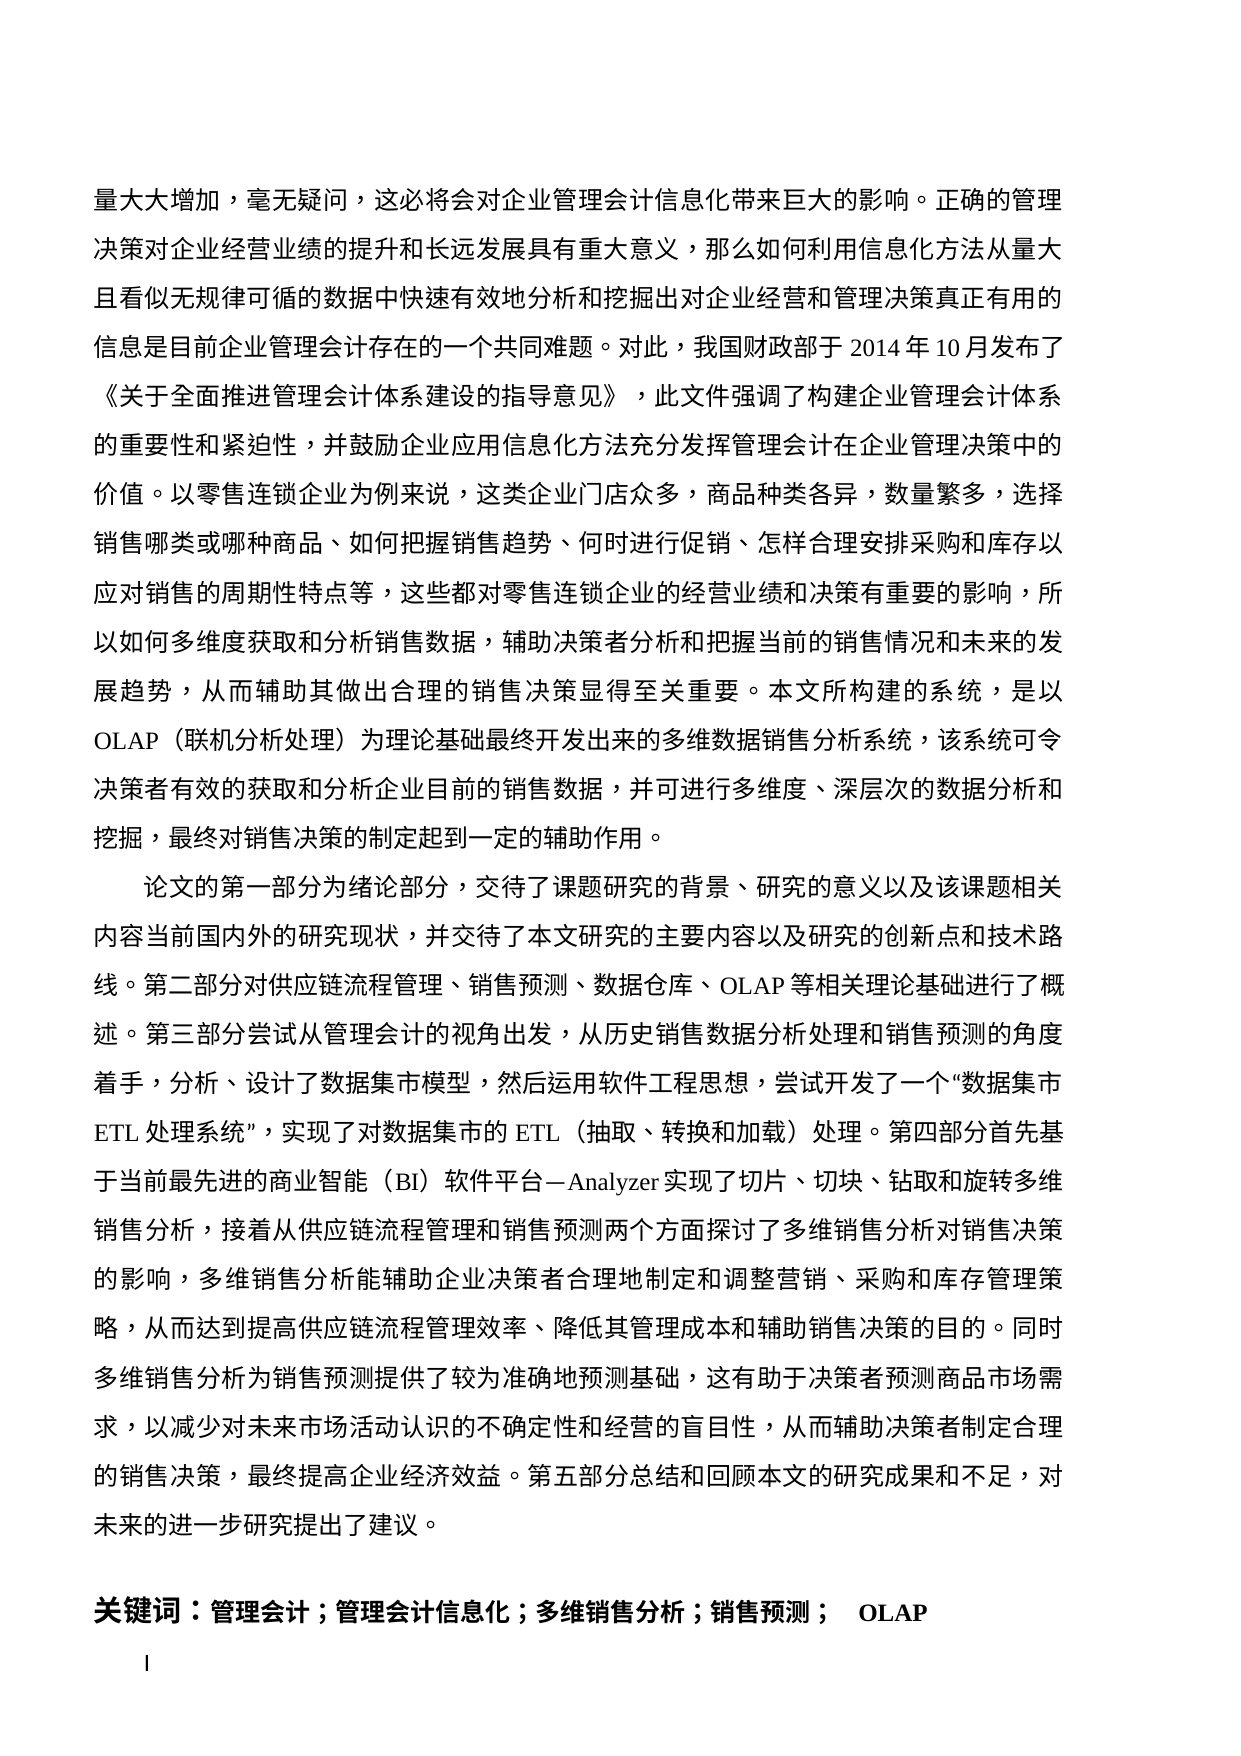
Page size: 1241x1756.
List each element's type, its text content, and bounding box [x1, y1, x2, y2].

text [94, 167, 1065, 853]
text I [94, 1629, 1065, 1678]
text 关键词：管理会计；管理会计信息化；多维销售分析；销售预测； OLAP [94, 1590, 1065, 1629]
text 论文的第一部分为绪论部分，交待了课题研究的背景、研究的意义以及该课题相关内容当前国内外的研究现状，并交待了本文研究的主要内容以及研究的创新点和技术路线。第二部分对供应链流程管理、销售预测、数据仓库、OLAP等相关理论基础进行了概述。第三部分尝试从管理会计的视角出发，从历史销售数据分析处理和销售预测的角度着手，分析、设计了数据集市模型，然后运用软件工程思想，尝试开发了一个“数据集市ETL处理系统”，实现了对数据集市的ETL（抽取、转换和加载）处理。第四部分首先基于当前最先进的商业智能（BI）软件平台—Analyzer实现了切片、切块、钻取和旋转多维销售分析，接着从供应链流程管理和销售预测两个方面探讨了多维销售分析对销售决策的影响，多维销售分析能辅助企业决策者合理地制定和调整营销、采购和库存管理策略，从而达到提高供应链流程管理效率、降低其管理成本和辅助销售决策的目的。同时多维销售分析为销售预测提供了较为准确地预测基础，这有助于决策者预测商品市场需求，以减少对未来市场活动认识的不确定性和经营的盲目性，从而辅助决策者制定合理的销售决策，最终提高企业经济效益。第五部分总结和回顾本文的研究成果和不足，对未来的进一步研究提出了建议。 [94, 853, 1065, 1540]
